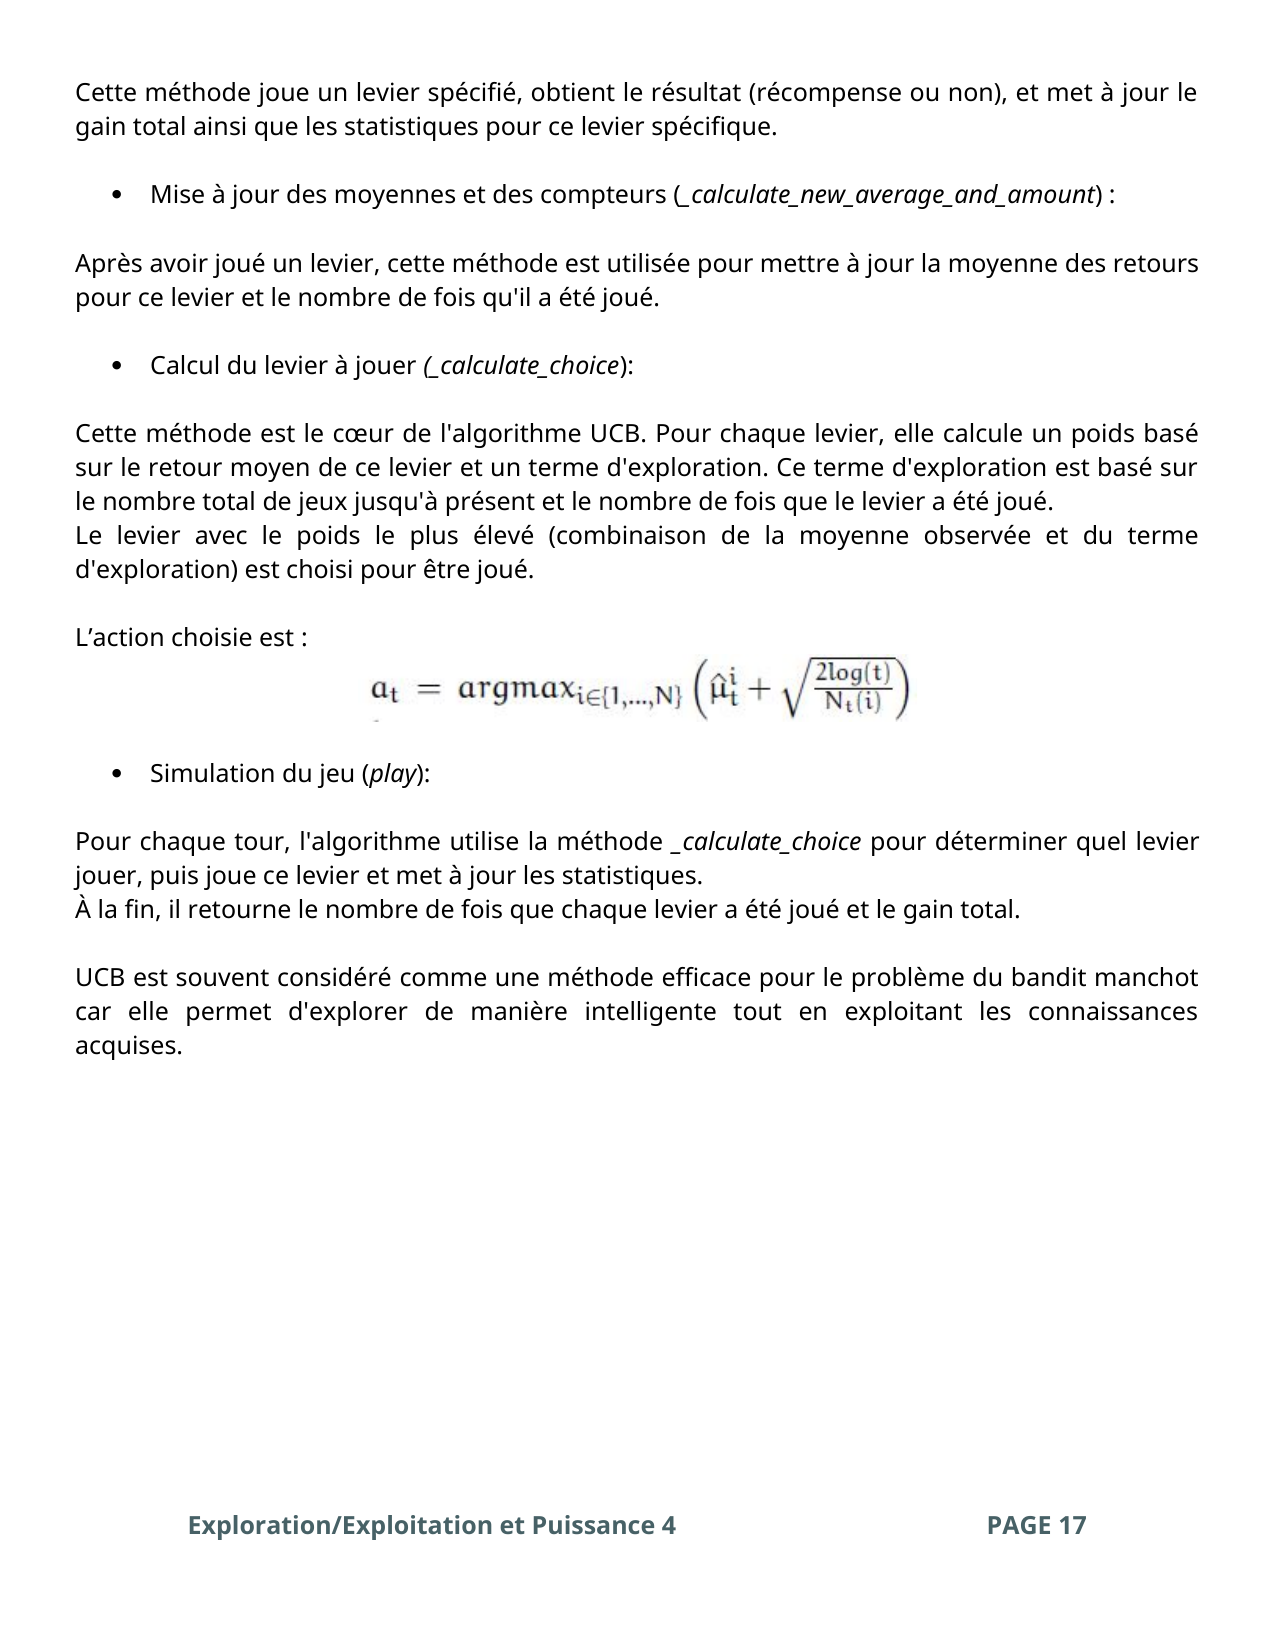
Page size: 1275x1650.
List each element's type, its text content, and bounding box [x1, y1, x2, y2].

text UCB est souvent considéré comme une méthode efficace pour le problème du bandit manchot car elle permet d'explorer de manière intelligente tout en exploitant les connaissances acquises. [75, 960, 1200, 1062]
picture [357, 654, 918, 722]
list Simulation du jeu (play): [112, 755, 1200, 789]
text Cette méthode est le cœur de l'algorithme UCB. Pour chaque levier, elle calcule un poids basé sur le retour moyen de ce levier et un terme d'exploration. Ce terme d'exploration est basé sur le nombre total de jeux jusqu'à présent et le nombre de fois que le levier a été joué. [75, 416, 1200, 518]
text Cette méthode joue un levier spécifié, obtient le résultat (récompense ou non), et met à jour le gain total ainsi que les statistiques pour ce levier spécifique. [75, 75, 1200, 143]
text Pour chaque tour, l'algorithme utilise la méthode _calculate_choice pour déterminer quel levier jouer, puis joue ce levier et met à jour les statistiques. [75, 823, 1200, 892]
text À la fin, il retourne le nombre de fois que chaque levier a été joué et le gain total. [75, 892, 1200, 926]
list Mise à jour des moyennes et des compteurs (_calculate_new_average_and_amount) : [112, 177, 1200, 211]
text Après avoir joué un levier, cette méthode est utilisée pour mettre à jour la moyenne des retours pour ce levier et le nombre de fois qu'il a été joué. [75, 245, 1200, 313]
list Calcul du levier à jouer (_calculate_choice): [112, 347, 1200, 382]
text Le levier avec le poids le plus élevé (combinaison de la moyenne observée et du terme d'exploration) est choisi pour être joué. [75, 518, 1200, 586]
text L’action choisie est : [75, 620, 1200, 654]
